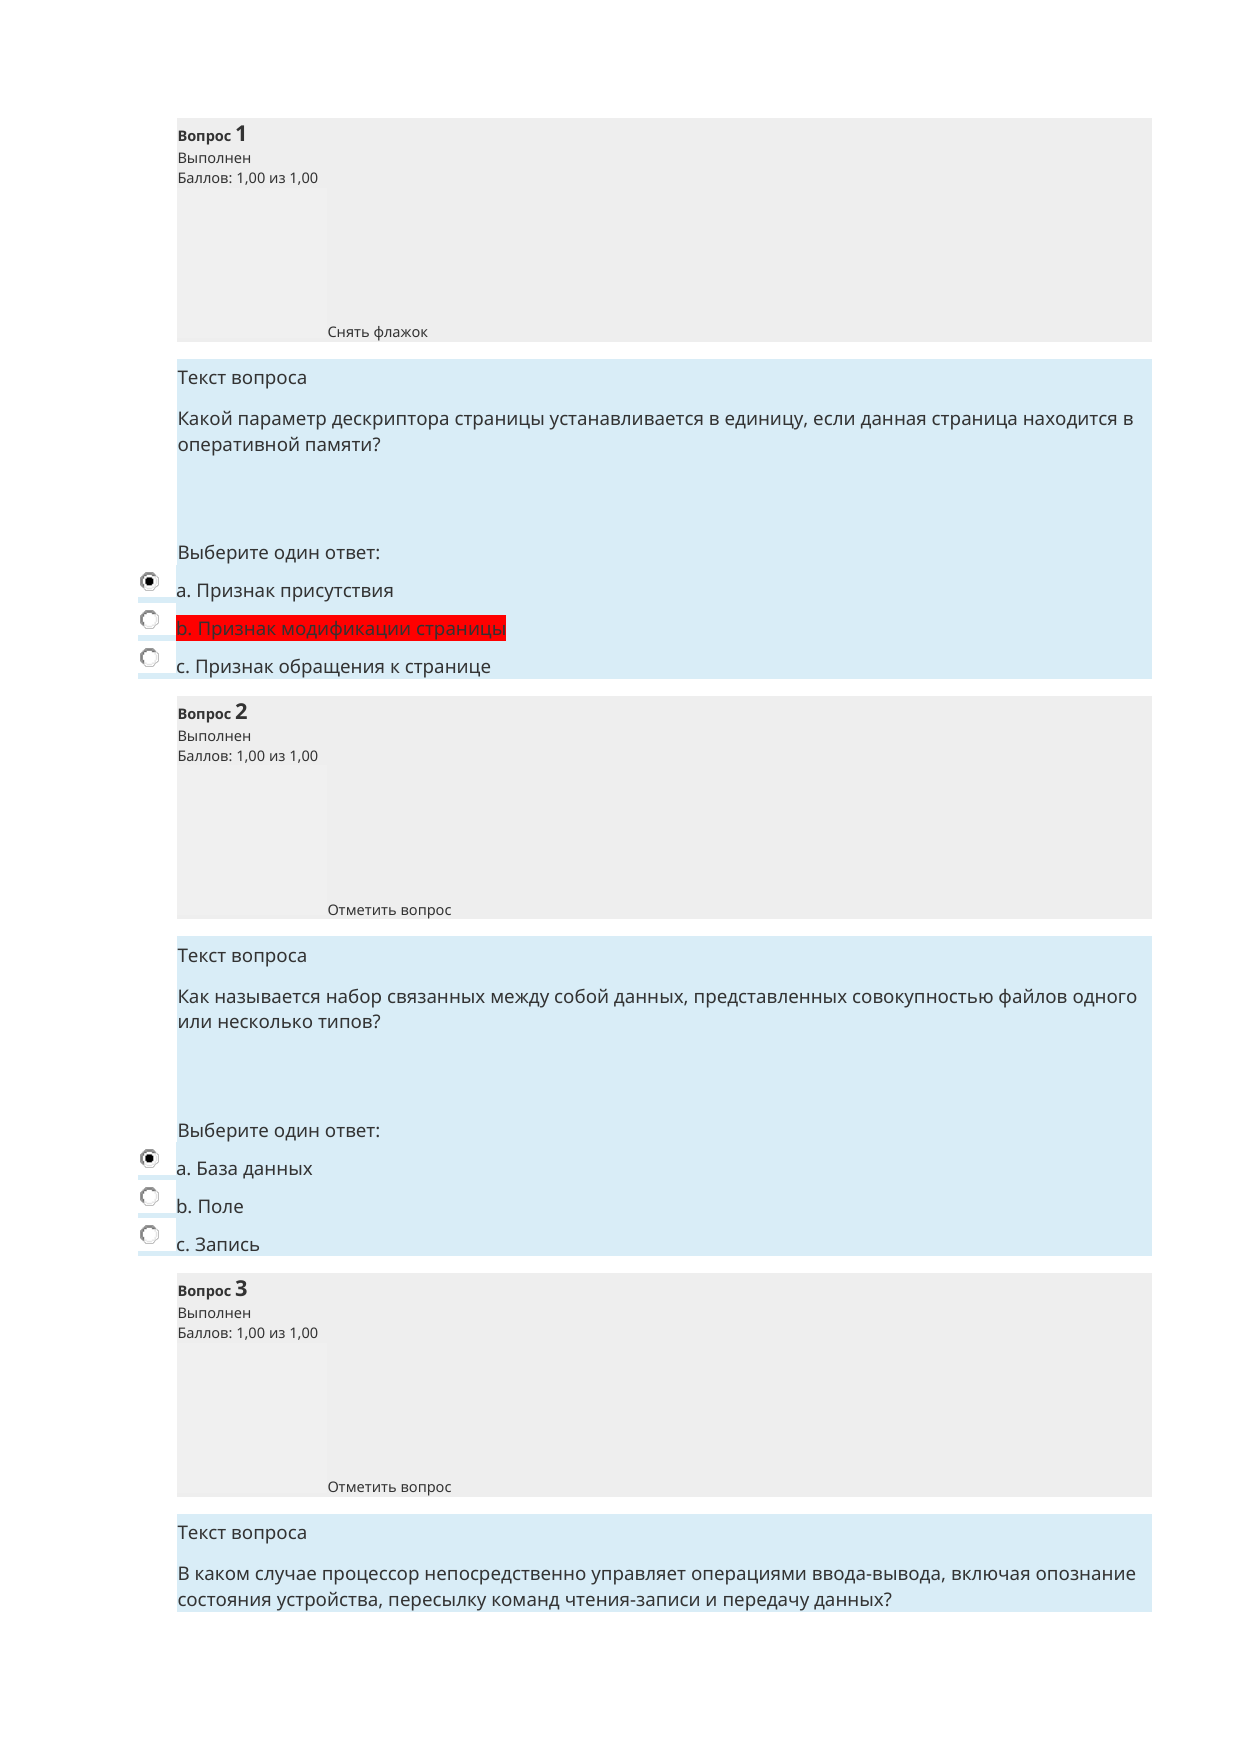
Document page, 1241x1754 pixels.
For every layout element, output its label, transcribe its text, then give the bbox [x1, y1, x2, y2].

text Выполнен [177, 1303, 1152, 1323]
text c. Запись [138, 1218, 1152, 1256]
text Выберите один ответ: [177, 1117, 1152, 1142]
text Баллов: 1,00 из 1,00 [177, 745, 1152, 765]
text a. Признак присутствия [138, 565, 1152, 603]
text Какой параметр дескриптора страницы устанавливается в единицу, если данная страница находится в оперативной памяти? [177, 406, 1152, 457]
text Выполнен [177, 148, 1152, 168]
text Текст вопроса [177, 359, 1152, 390]
text b. Признак модификации страницы [176, 603, 1152, 641]
text Как называется набор связанных между собой данных, представленных совокупностью файлов одного или несколько типов? [177, 983, 1152, 1034]
text Выберите один ответ: [177, 539, 1152, 565]
text Баллов: 1,00 из 1,00 [177, 168, 1152, 188]
text В каком случае процессор непосредственно управляет операциями ввода-вывода, включая опознание состояния устройства, пересылку команд чтения-записи и передачу данных? [177, 1561, 1152, 1612]
text Снять флажок [177, 188, 1152, 342]
text b. Поле [138, 1180, 1152, 1218]
text Отметить вопрос [177, 765, 1152, 919]
text a. База данных [138, 1142, 1152, 1180]
text c. Признак обращения к странице [138, 641, 1152, 679]
text Выполнен [177, 725, 1152, 745]
text Отметить вопрос [177, 1343, 1152, 1497]
text Вопрос 3 [177, 1273, 1152, 1303]
text Вопрос 2 [177, 696, 1152, 725]
text Текст вопроса [177, 936, 1152, 967]
text Текст вопроса [177, 1514, 1152, 1545]
text Вопрос 1 [177, 118, 1152, 148]
text Баллов: 1,00 из 1,00 [177, 1323, 1152, 1343]
